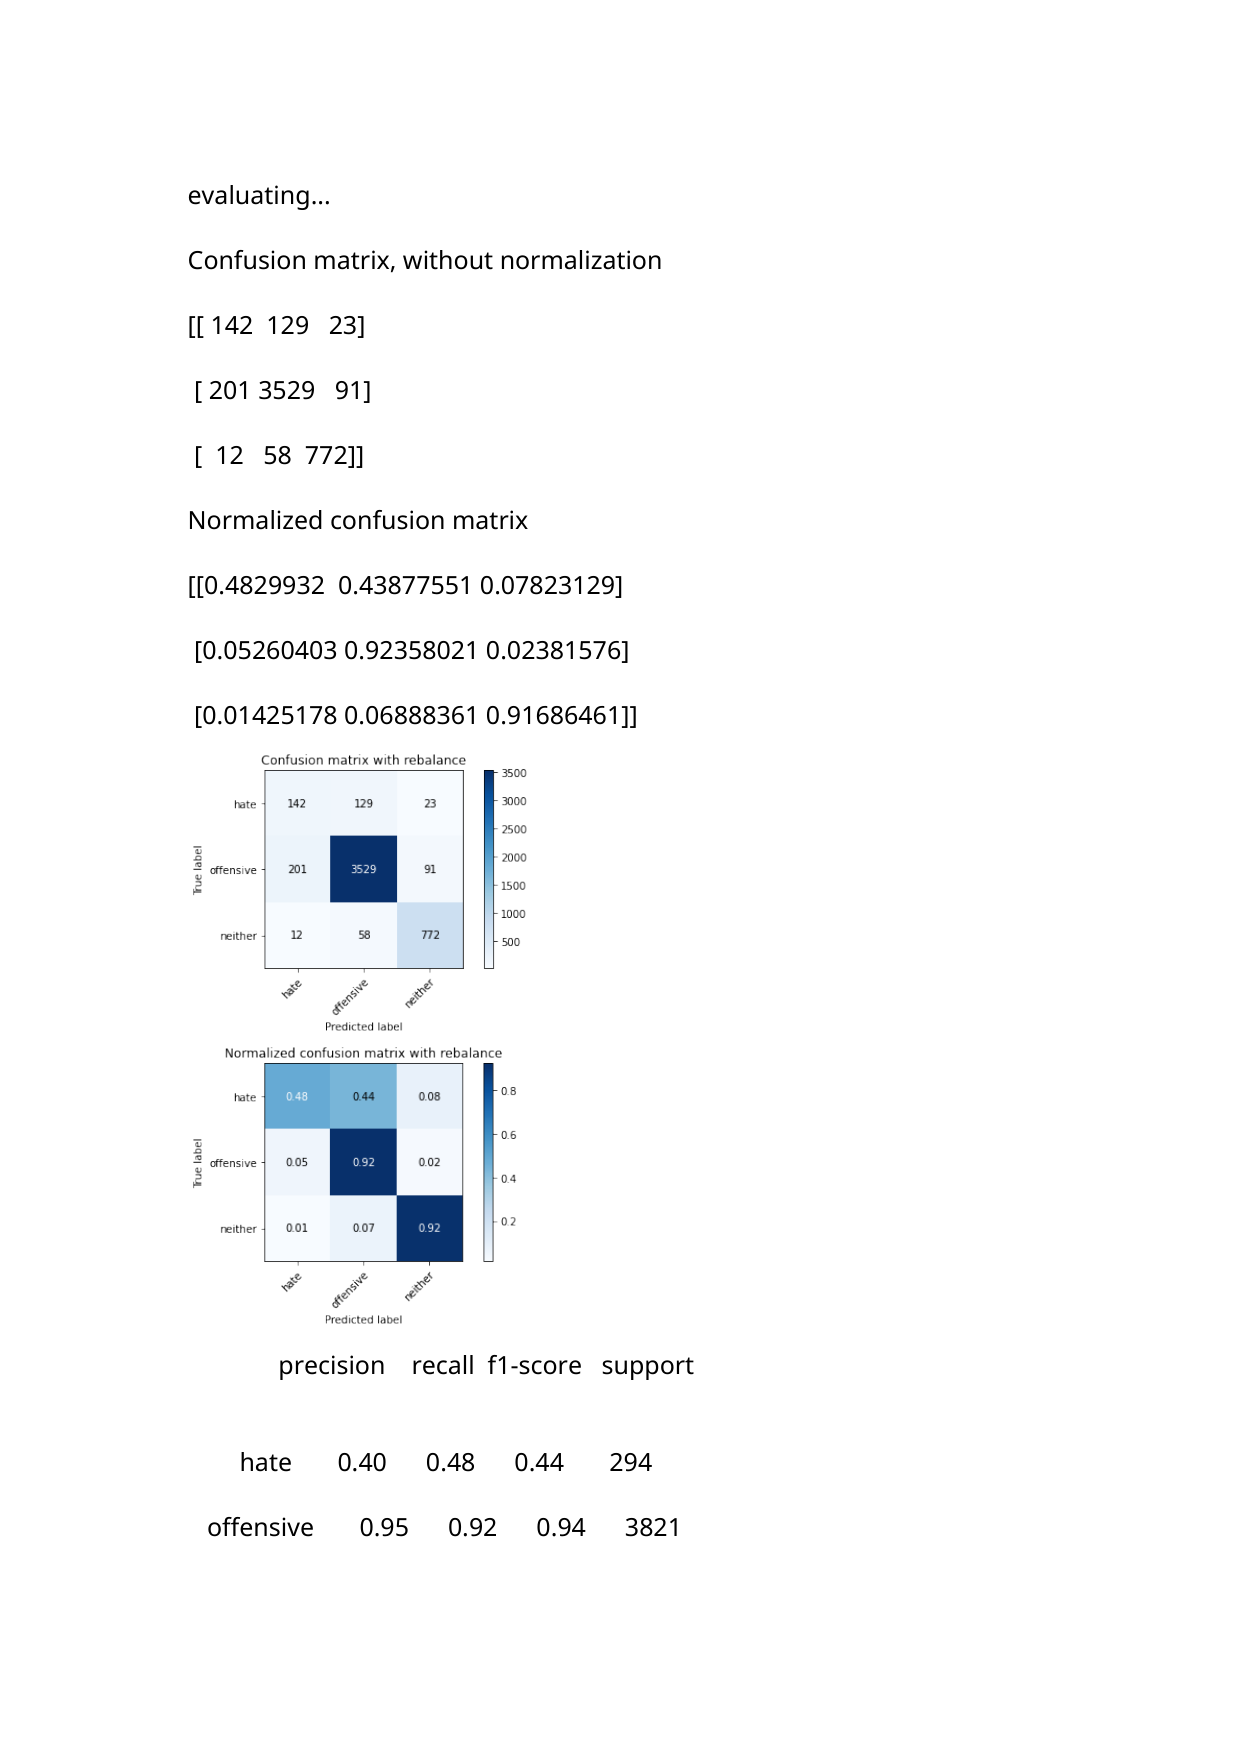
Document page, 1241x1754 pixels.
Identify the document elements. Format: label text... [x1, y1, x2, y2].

text Confusion matrix, without normalization [187, 227, 1053, 292]
text [[0.4829932 0.43877551 0.07823129] [187, 552, 1053, 617]
text evaluating... [187, 162, 1053, 227]
text Normalized confusion matrix [187, 487, 1053, 552]
text [[ 142 129 23] [187, 292, 1053, 357]
text [ 12 58 772]] [187, 422, 1053, 487]
text precision recall f1-score support [187, 1332, 1053, 1397]
text [0.01425178 0.06888361 0.91686461]] [187, 682, 1053, 747]
text [ 201 3529 91] [187, 357, 1053, 422]
picture [187, 1040, 524, 1332]
picture [187, 747, 534, 1039]
text offensive 0.95 0.92 0.94 3821 [187, 1494, 1053, 1559]
text [0.05260403 0.92358021 0.02381576] [187, 617, 1053, 682]
text hate 0.40 0.48 0.44 294 [187, 1429, 1053, 1494]
